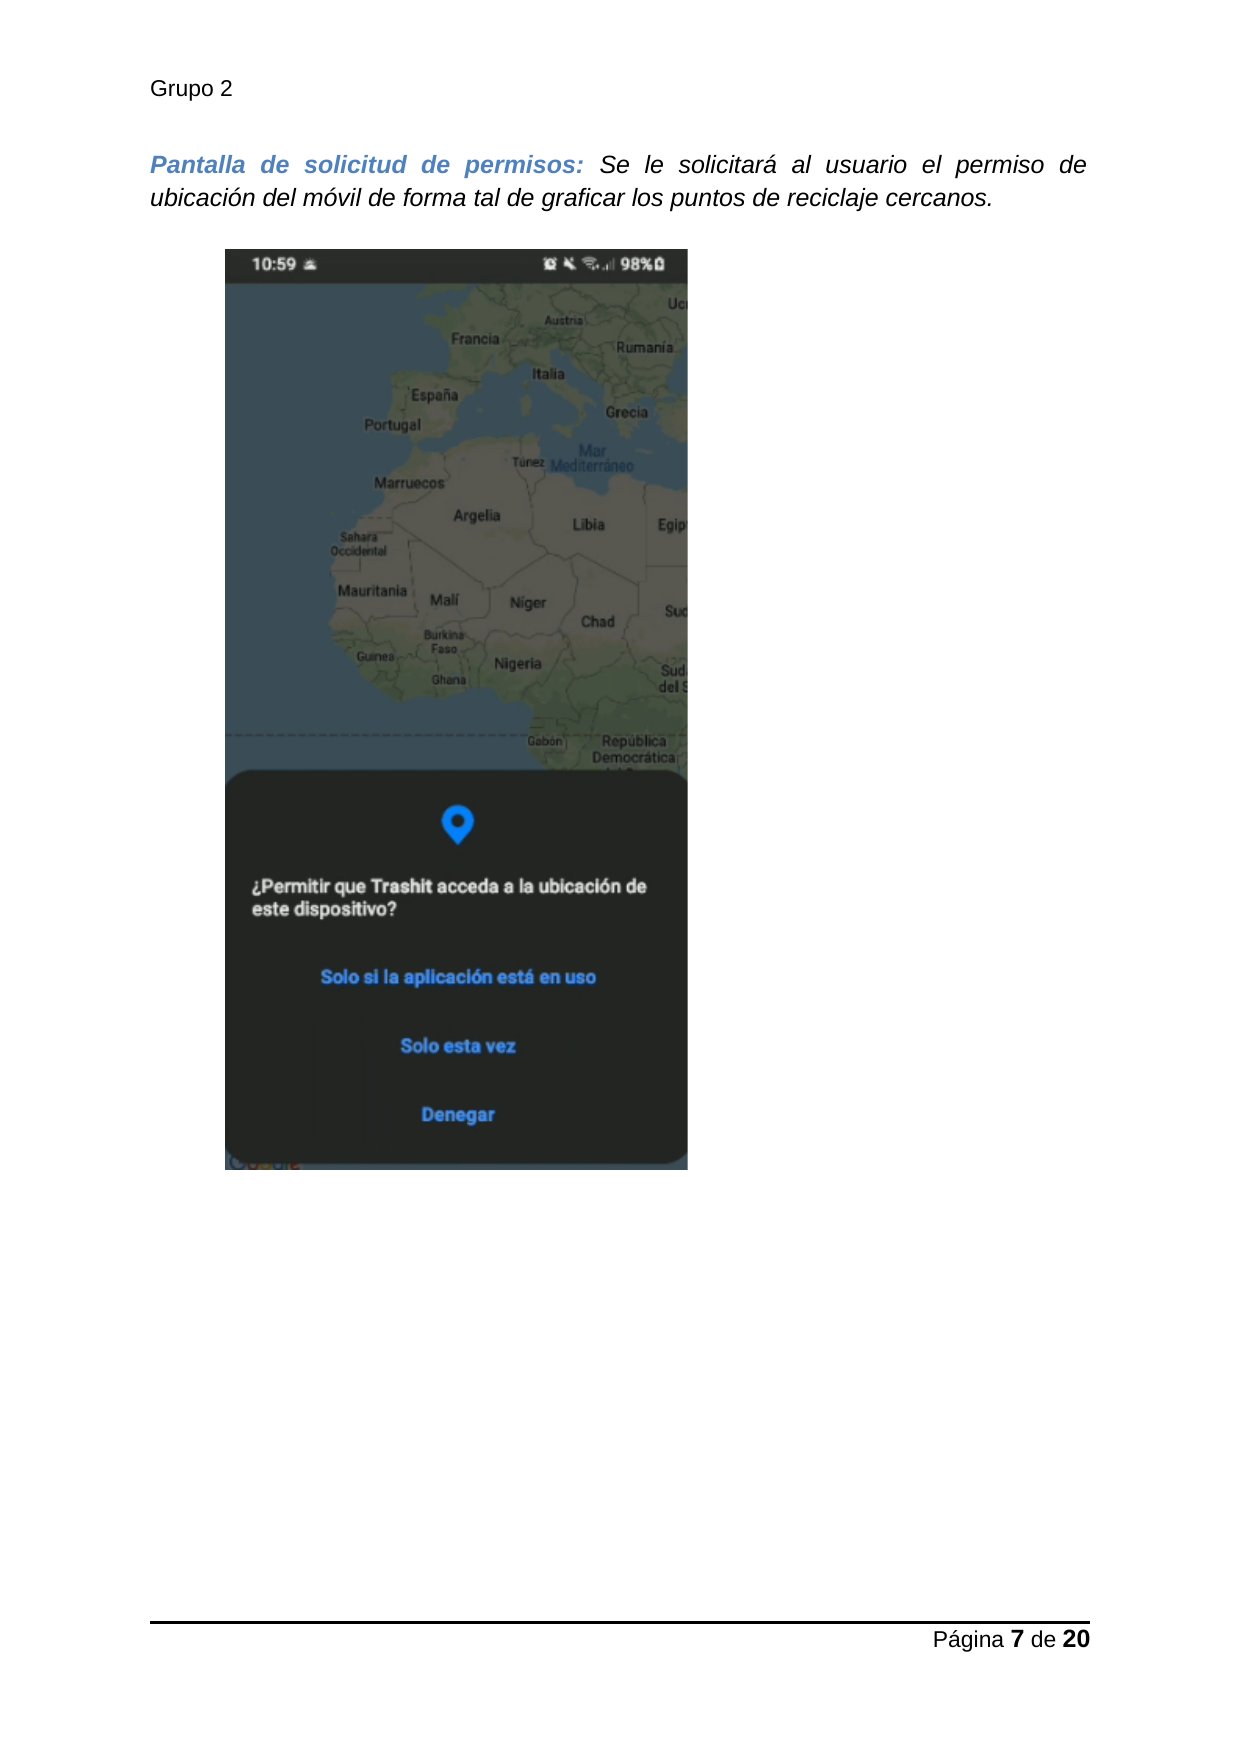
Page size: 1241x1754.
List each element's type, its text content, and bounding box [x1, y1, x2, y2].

list Pantalla de solicitud de permisos: Se le solicitará al usuario el permiso de ubicación del móvil de forma tal de graficar los puntos de reciclaje cercanos. [150, 150, 1090, 212]
picture [225, 249, 688, 1170]
